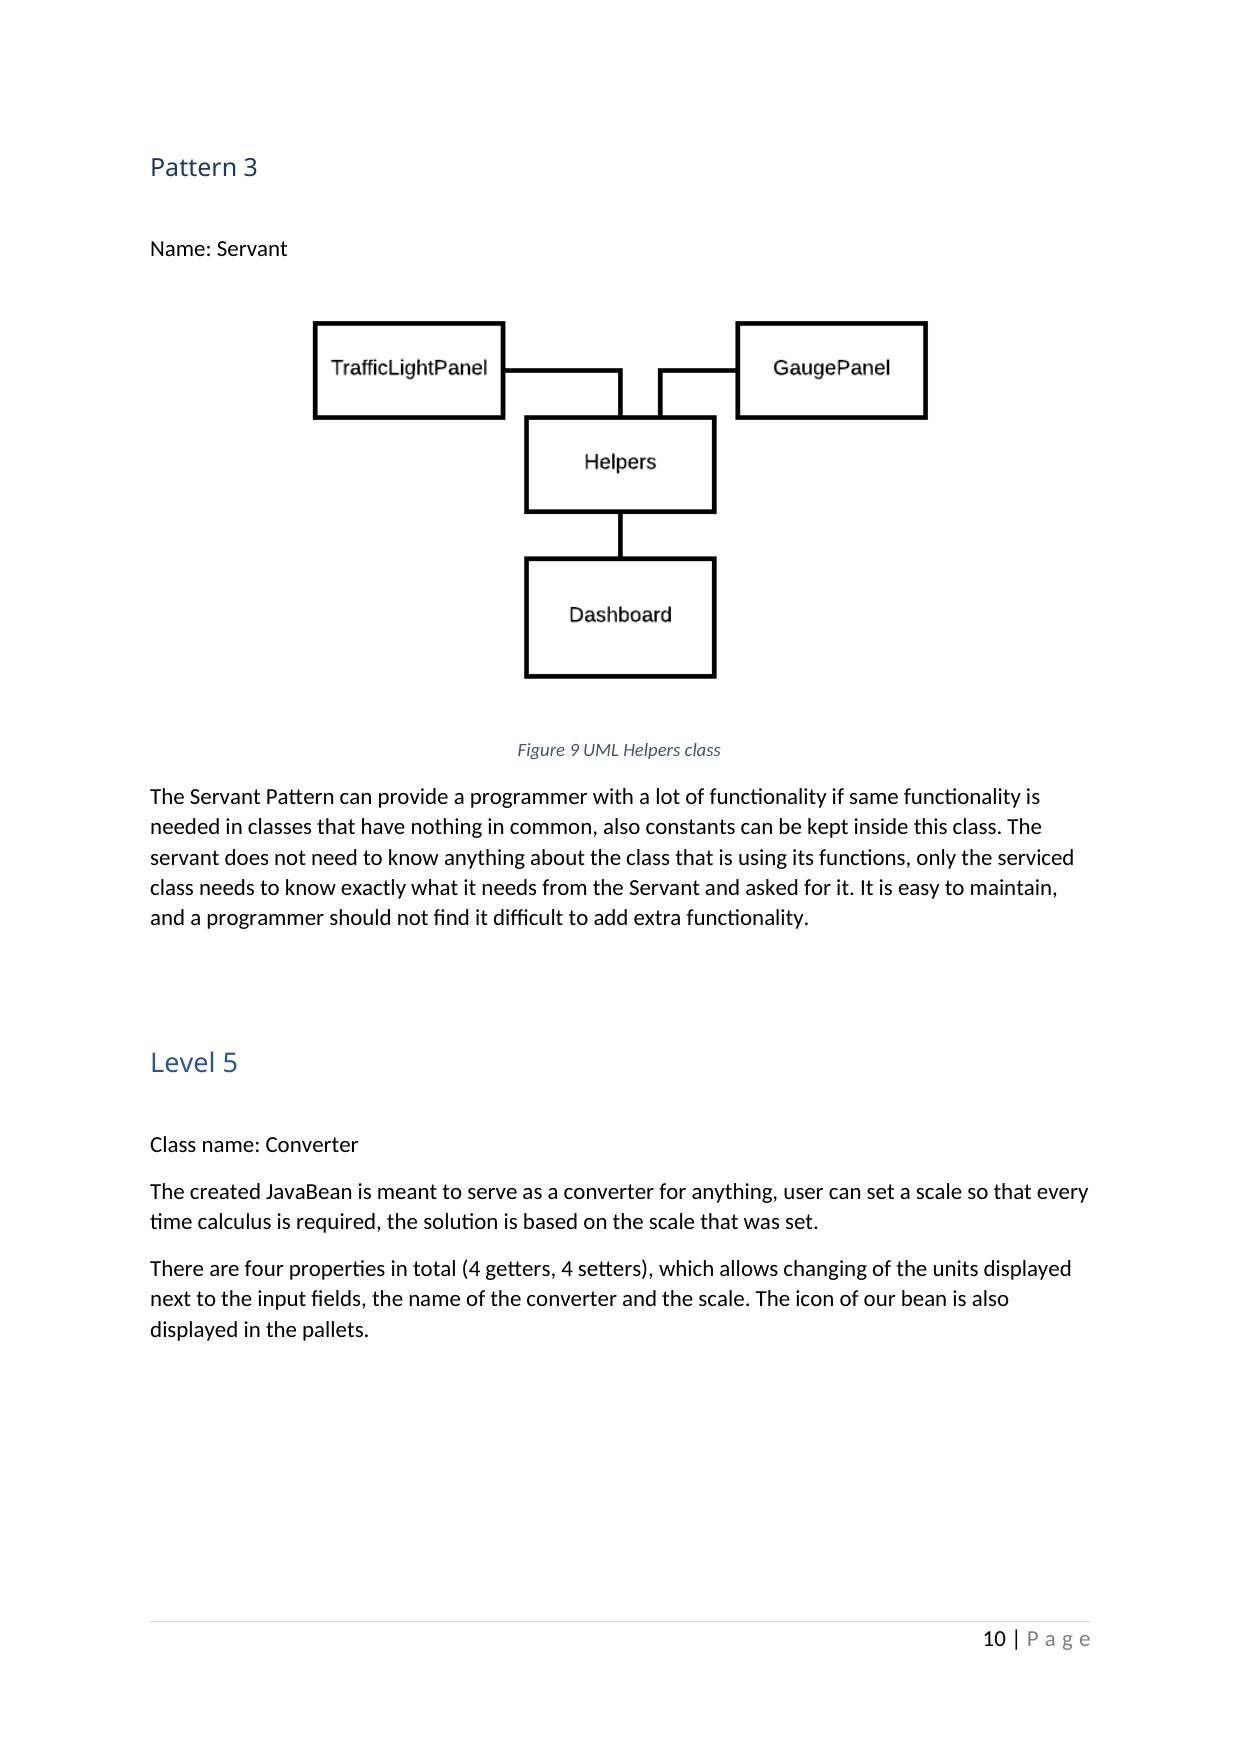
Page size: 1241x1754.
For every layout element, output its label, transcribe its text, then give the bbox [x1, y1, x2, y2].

text The Servant Pattern can provide a programmer with a lot of functionality if same functionality is needed in classes that have nothing in common, also constants can be kept inside this class. The servant does not need to know anything about the class that is using its functions, only the serviced class needs to know exactly what it needs from the Servant and asked for it. It is easy to maintain, and a programmer should not find it difficult to add extra functionality. [150, 782, 1090, 931]
text There are four properties in total (4 getters, 4 setters), which allows changing of the units displayed next to the input fields, the name of the converter and the scale. The icon of our bean is also displayed in the pallets. [150, 1254, 1090, 1343]
text Name: Servant [150, 234, 1090, 262]
subtitle Pattern 3 [150, 150, 1090, 184]
text The created JavaBean is meant to serve as a converter for anything, user can set a scale so that every time calculus is required, the solution is based on the scale that was set. [150, 1177, 1090, 1235]
picture [259, 280, 982, 720]
subtitle Level 5 [150, 1044, 1090, 1081]
text Class name: Converter [150, 1130, 1090, 1158]
